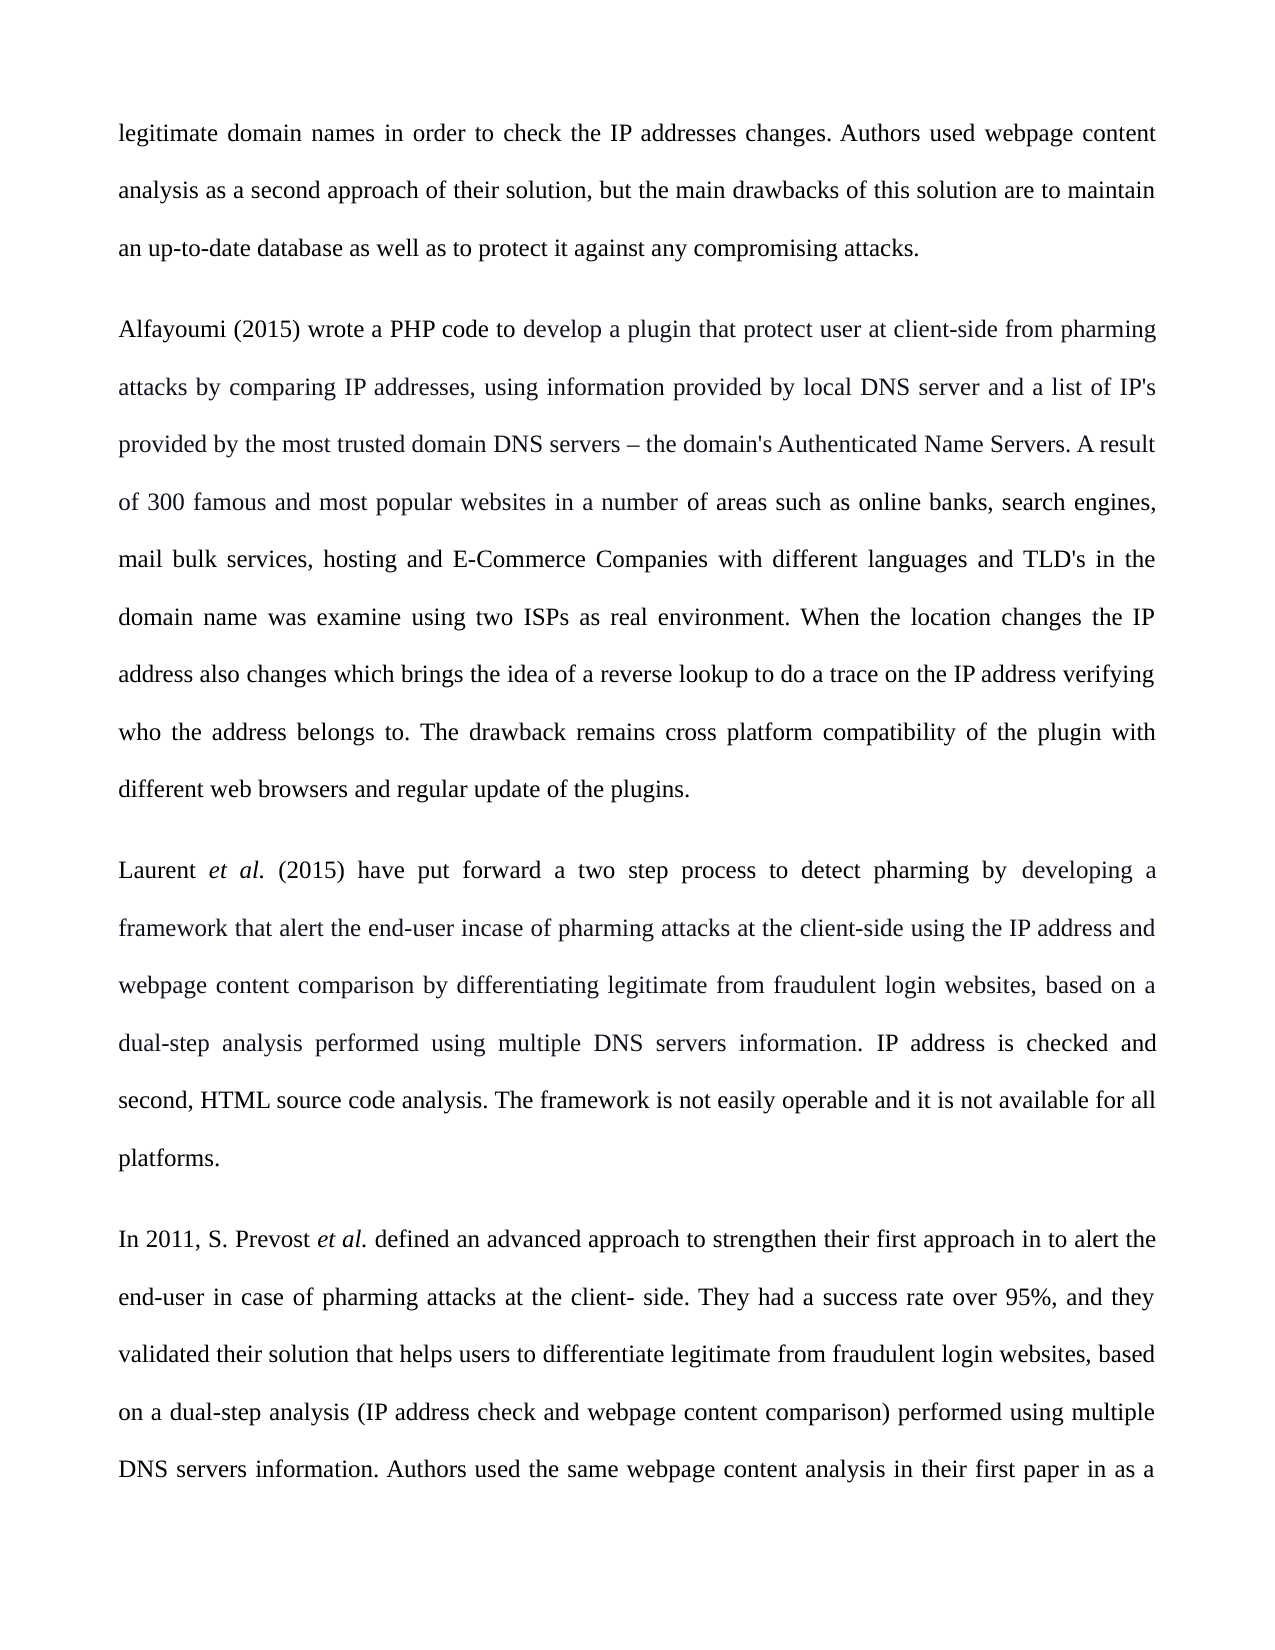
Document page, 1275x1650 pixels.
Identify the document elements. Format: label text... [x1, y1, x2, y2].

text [118, 1224, 1157, 1483]
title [118, 118, 1157, 262]
text Laurent et al. (2015) have put forward a two step process to detect pharming by developing a framework that alert the end-user incase of pharming attacks at the client-side using the IP address and webpage content comparison by differentiating legitimate from fraudulent login websites, based on a dual-step analysis performed using multiple DNS servers information. IP address is checked and second, HTML source code analysis. The framework is not easily operable and it is not available for all platforms. [118, 856, 1157, 1172]
text Alfayoumi (2015) wrote a PHP code to develop a plugin that protect user at client-side from pharming attacks by comparing IP addresses, using information provided by local DNS server and a list of IP's provided by the most trusted domain DNS servers – the domain's Authenticated Name Servers. A result of 300 famous and most popular websites in a number of areas such as online banks, search engines, mail bulk services, hosting and E-Commerce Companies with different languages and TLD's in the domain name was examine using two ISPs as real environment. When the location changes the IP address also changes which brings the idea of a reverse lookup to do a trace on the IP address verifying who the address belongs to. The drawback remains cross platform compatibility of the plugin with different web browsers and regular update of the plugins. [118, 314, 1157, 803]
